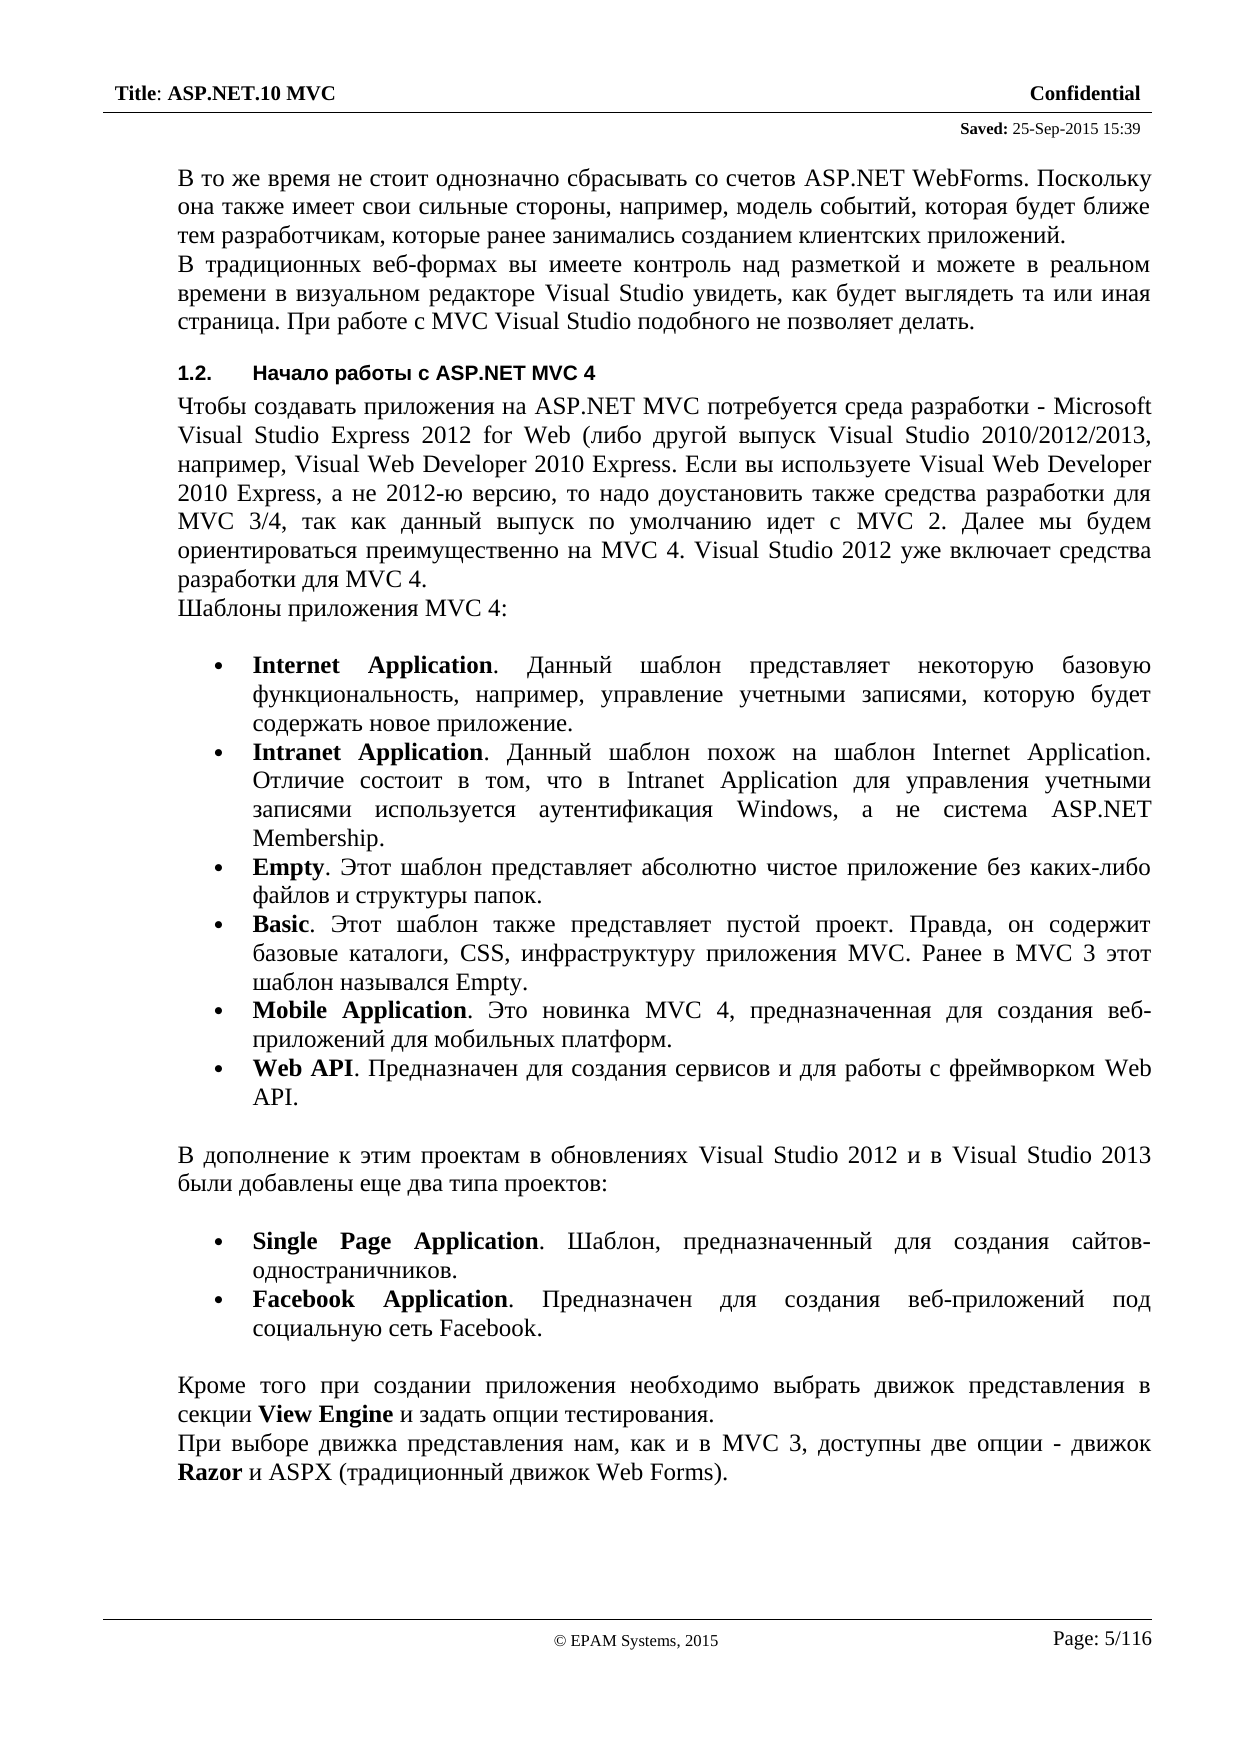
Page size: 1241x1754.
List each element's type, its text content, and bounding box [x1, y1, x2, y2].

text Шаблоны приложения MVC 4: [177, 593, 1152, 621]
list Basic. Этот шаблон также представляет пустой проект. Правда, он содержит базовые каталоги, CSS, инфраструктуру приложения MVC. Ранее в MVC 3 этот шаблон назывался Empty. [215, 909, 1152, 996]
text В традиционных веб-формах вы имеете контроль над разметкой и можете в реальном времени в визуальном редакторе Visual Studio увидеть, как будет выглядеть та или иная страница. При работе с MVC Visual Studio подобного не позволяет делать. [177, 249, 1152, 335]
text Кроме того при создании приложения необходимо выбрать движок представления в секции View Engine и задать опции тестирования. [177, 1371, 1152, 1428]
text Чтобы создавать приложения на ASP.NET MVC потребуется среда разработки - Microsoft Visual Studio Express 2012 for Web (либо другой выпуск Visual Studio 2010/2012/2013, например, Visual Web Developer 2010 Express. Если вы используете Visual Web Developer 2010 Express, а не 2012-ю версию, то надо доустановить также средства разработки для MVC 3/4, так как данный выпуск по умолчанию идет с MVC 2. Далее мы будем ориентироваться преимущественно на MVC 4. Visual Studio 2012 уже включает средства разработки для MVC 4. [177, 391, 1152, 593]
text В то же время не стоит однозначно сбрасывать со счетов ASP.NET WebForms. Поскольку она также имеет свои сильные стороны, например, модель событий, которая будет ближе тем разработчикам, которые ранее занимались созданием клиентских приложений. [177, 163, 1152, 249]
list Mobile Application. Это новинка MVC 4, предназначенная для создания веб-приложений для мобильных платформ. [215, 996, 1152, 1053]
list Single Page Application. Шаблон, предназначенный для создания сайтов-одностраничников. [215, 1226, 1152, 1284]
list Internet Application. Данный шаблон представляет некоторую базовую функциональность, например, управление учетными записями, которую будет содержать новое приложение. [215, 651, 1152, 737]
list Intranet Application. Данный шаблон похож на шаблон Internet Application. Отличие состоит в том, что в Intranet Application для управления учетными записями используется аутентификация Windows, а не система ASP.NET Membership. [215, 737, 1152, 852]
list Empty. Этот шаблон представляет абсолютно чистое приложение без каких-либо файлов и структуры папок. [215, 852, 1152, 909]
text При выборе движка представления нам, как и в MVC 3, доступны две опции - движок Razor и ASPX (традиционный движок Web Forms). [177, 1428, 1152, 1486]
list Web API. Предназначен для создания сервисов и для работы с фреймворком Web API. [215, 1053, 1152, 1111]
text В дополнение к этим проектам в обновлениях Visual Studio 2012 и в Visual Studio 2013 были добавлены еще два типа проектов: [177, 1140, 1152, 1197]
list Facebook Application. Предназначен для создания веб-приложений под социальную сеть Facebook. [215, 1284, 1152, 1341]
subtitle Начало работы с ASP.NET MVC 4 [177, 360, 1152, 385]
